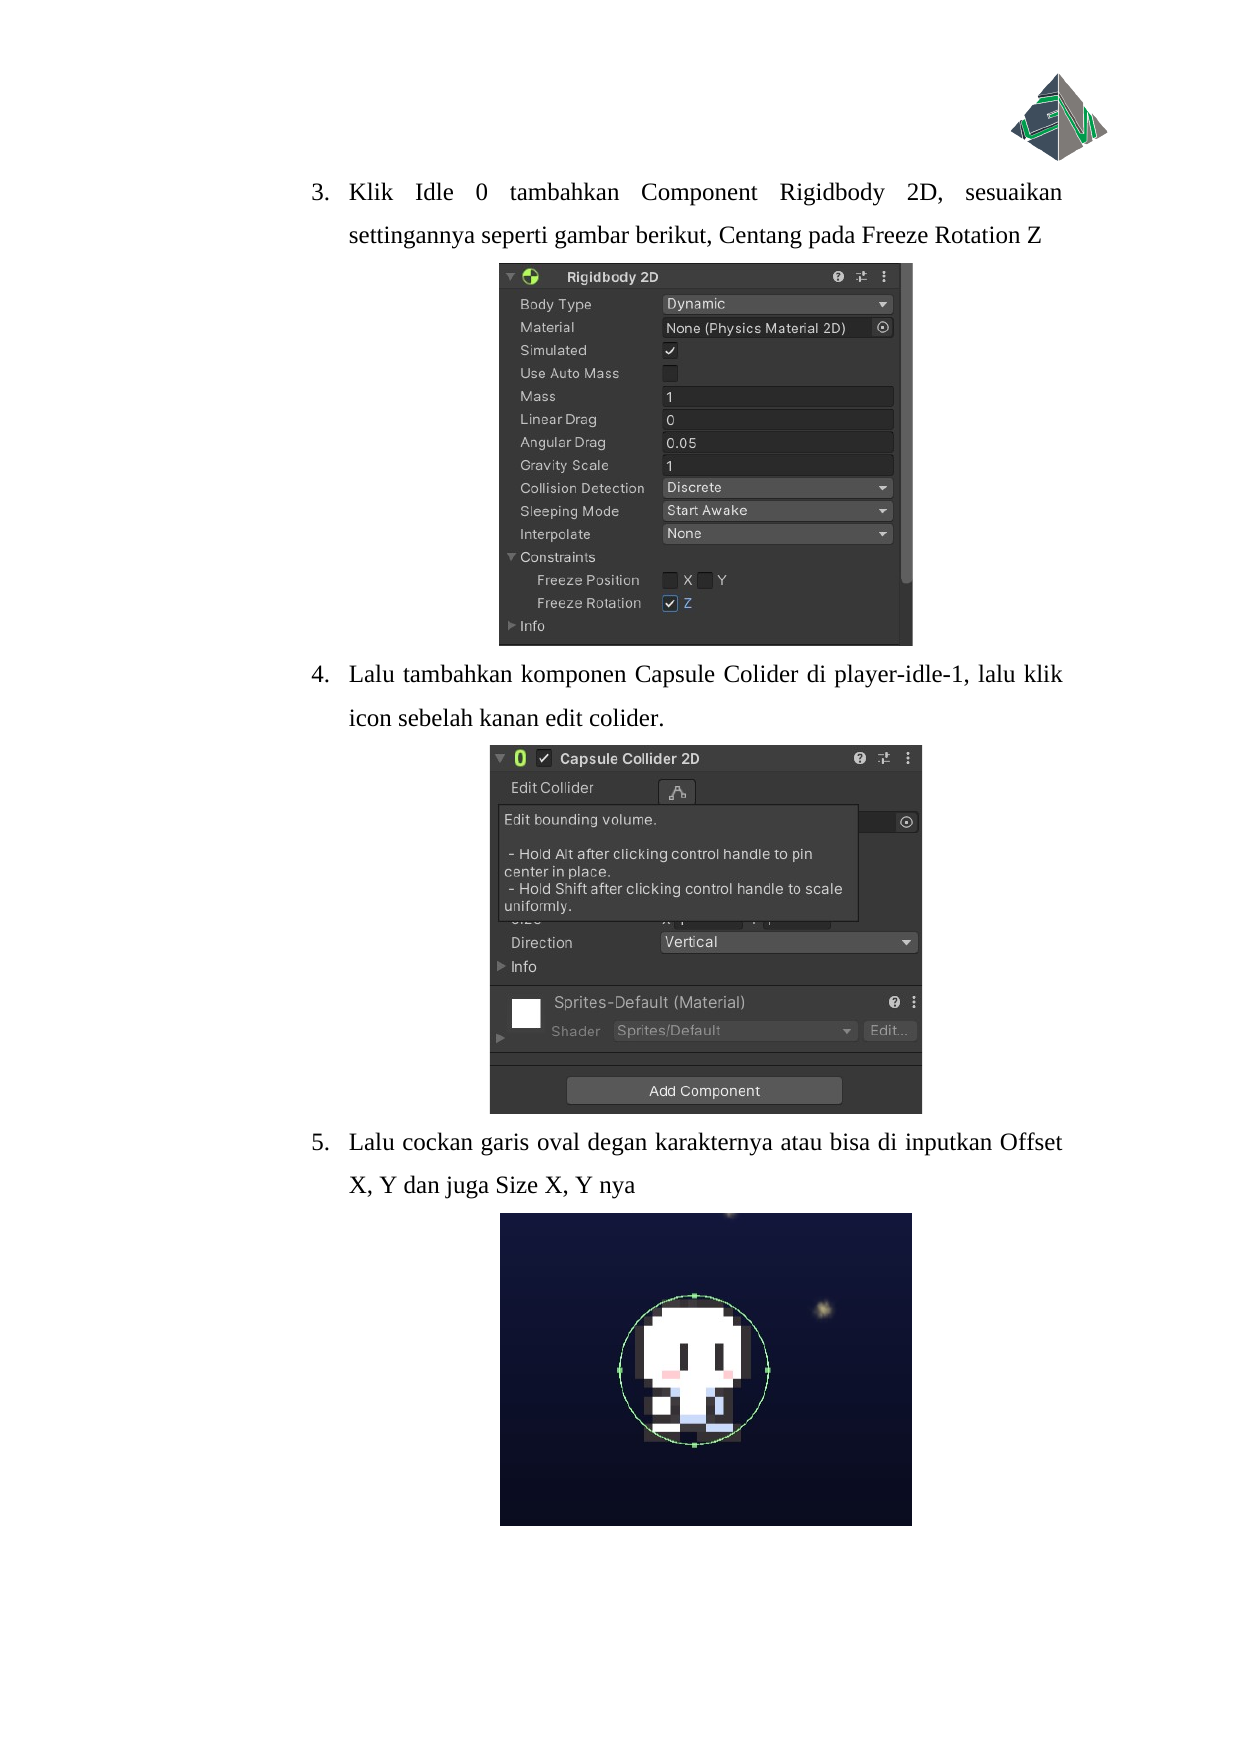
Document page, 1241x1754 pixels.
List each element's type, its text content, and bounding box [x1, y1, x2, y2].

picture [499, 263, 913, 646]
list Lalu cockan garis oval degan karakternya atau bisa di inputkan Offset X, Y dan juga Size X, Y nya [311, 1127, 1063, 1199]
picture [489, 745, 923, 1114]
list Lalu tambahkan komponen Capsule Colider di player-idle-1, lalu klik icon sebelah kanan edit colider. [311, 659, 1063, 731]
picture [1010, 73, 1108, 161]
list Klik Idle 0 tambahkan Component Rigidbody 2D, sesuaikan settingannya seperti gambar berikut, Centang pada Freeze Rotation Z [311, 177, 1063, 249]
picture [500, 1213, 912, 1526]
